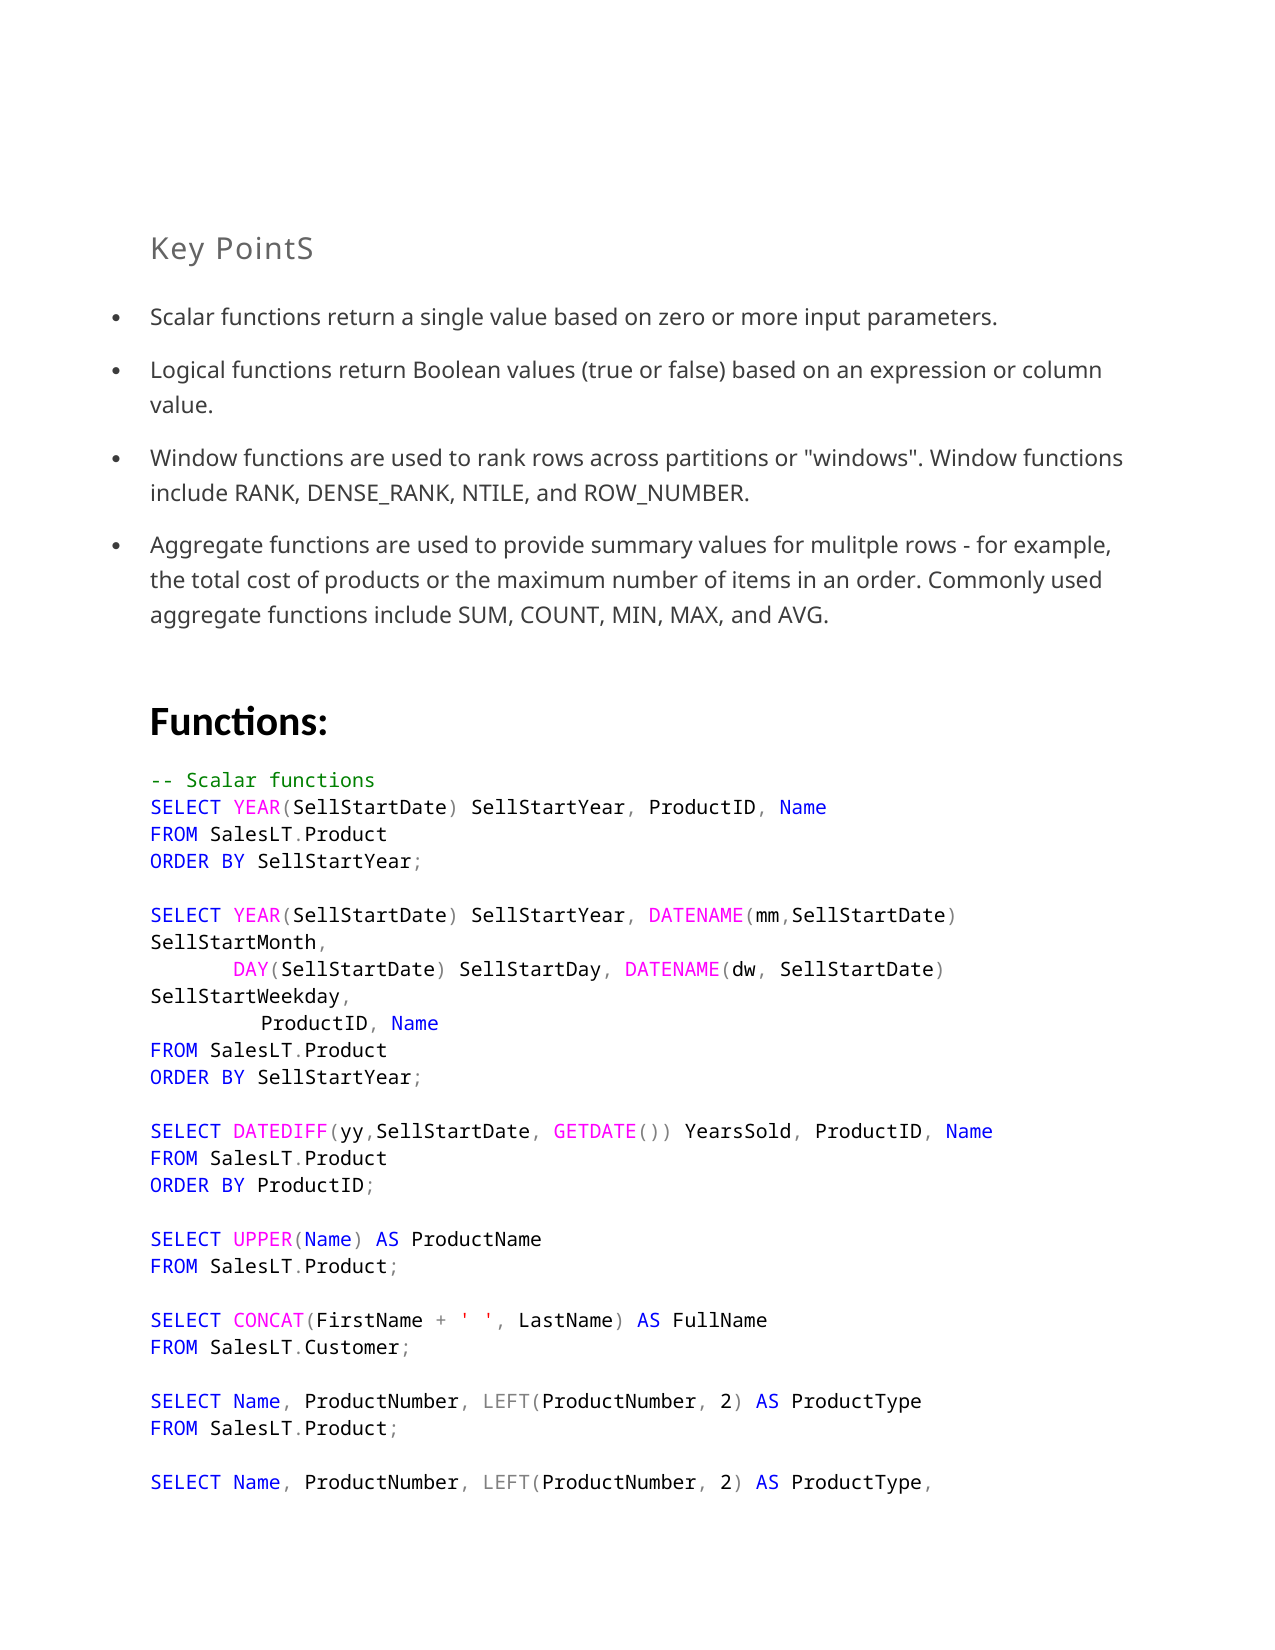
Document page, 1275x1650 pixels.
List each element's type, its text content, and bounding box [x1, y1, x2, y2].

text FROM SalesLT.Product; [150, 1252, 1125, 1279]
text FROM SalesLT.Customer; [150, 1333, 1125, 1360]
text ProductID, Name [150, 1009, 1125, 1036]
text Functions: [150, 695, 1125, 746]
text FROM SalesLT.Product [150, 1036, 1125, 1063]
list Logical functions return Boolean values (true or false) based on an expression or column value. [112, 350, 1125, 420]
text ORDER BY SellStartYear; [150, 1063, 1125, 1090]
list Aggregate functions are used to provide summary values for mulitple rows - for example, the total cost of products or the maximum number of items in an order. Commonly used aggregate functions include SUM, COUNT, MIN, MAX, and AVG. [112, 525, 1125, 630]
text ORDER BY ProductID; [150, 1171, 1125, 1198]
text SELECT Name, ProductNumber, LEFT(ProductNumber, 2) AS ProductType, [150, 1468, 1125, 1495]
text ORDER BY SellStartYear; [150, 847, 1125, 874]
text FROM SalesLT.Product [150, 1144, 1125, 1171]
text SELECT YEAR(SellStartDate) SellStartYear, ProductID, Name [150, 793, 1125, 821]
text -- Scalar functions [150, 767, 1125, 793]
text DAY(SellStartDate) SellStartDay, DATENAME(dw, SellStartDate) SellStartWeekday, [150, 955, 1125, 1009]
text SELECT DATEDIFF(yy,SellStartDate, GETDATE()) YearsSold, ProductID, Name [150, 1117, 1125, 1144]
text SELECT YEAR(SellStartDate) SellStartYear, DATENAME(mm,SellStartDate) SellStartMonth, [150, 901, 1125, 955]
text FROM SalesLT.Product [150, 821, 1125, 847]
text SELECT UPPER(Name) AS ProductName [150, 1225, 1125, 1252]
text SELECT Name, ProductNumber, LEFT(ProductNumber, 2) AS ProductType [150, 1387, 1125, 1414]
list Scalar functions return a single value based on zero or more input parameters. [112, 297, 1125, 332]
text FROM SalesLT.Product; [150, 1414, 1125, 1441]
list Window functions are used to rank rows across partitions or "windows". Window functions include RANK, DENSE_RANK, NTILE, and ROW_NUMBER. [112, 438, 1125, 508]
text SELECT CONCAT(FirstName + ' ', LastName) AS FullName [150, 1306, 1125, 1333]
subtitle Key PointS [150, 227, 1125, 268]
